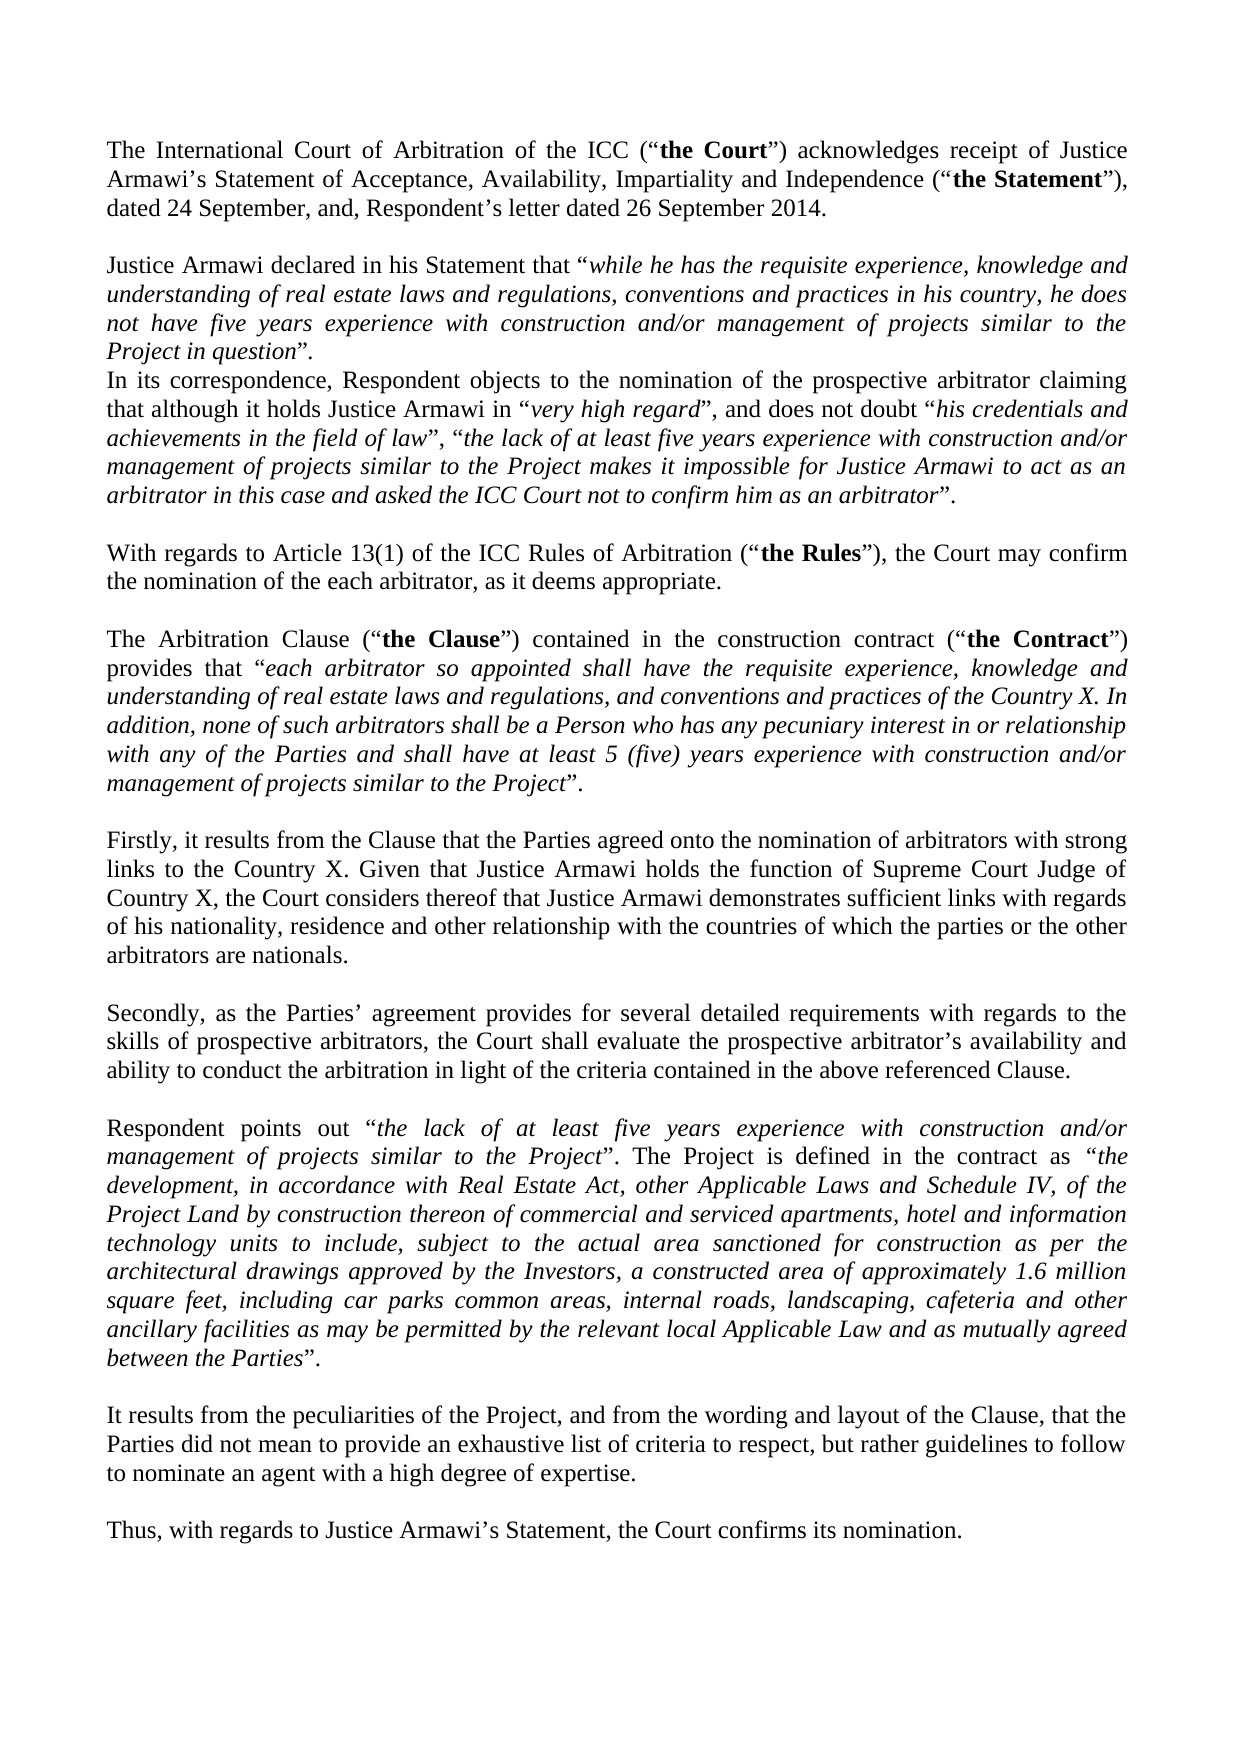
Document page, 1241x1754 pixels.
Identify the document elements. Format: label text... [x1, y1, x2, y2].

text Secondly, as the Parties’ agreement provides for several detailed requirements with regards to the skills of prospective arbitrators, the Court shall evaluate the prospective arbitrator’s availability and ability to conduct the arbitration in light of the criteria contained in the above referenced Clause. [106, 998, 1128, 1084]
text It results from the peculiarities of the Project, and from the wording and layout of the Clause, that the Parties did not mean to provide an exhaustive list of criteria to respect, but rather guidelines to follow to nominate an agent with a high degree of expertise. [106, 1400, 1128, 1486]
text Respondent points out “the lack of at least five years experience with construction and/or management of projects similar to the Project”. The Project is defined in the contract as “the development, in accordance with Real Estate Act, other Applicable Laws and Schedule IV, of the Project Land by construction thereon of commercial and serviced apartments, hotel and information technology units to include, subject to the actual area sanctioned for construction as per the architectural drawings approved by the Investors, a constructed area of approximately 1.6 million square feet, including car parks common areas, internal roads, landscaping, cafeteria and other ancillary facilities as may be permitted by the relevant local Applicable Law and as mutually agreed between the Parties”. [106, 1113, 1128, 1371]
text With regards to Article 13(1) of the ICC Rules of Arbitration (“the Rules”), the Court may confirm the nomination of the each arbitrator, as it deems appropriate. [106, 538, 1128, 595]
text The International Court of Arbitration of the ICC (“the Court”) acknowledges receipt of Justice Armawi’s Statement of Acceptance, Availability, Impartiality and Independence (“the Statement”), dated 24 September, and, Respondent’s letter dated 26 September 2014. [106, 135, 1128, 221]
text The Arbitration Clause (“the Clause”) contained in the construction contract (“the Contract”) provides that “each arbitrator so appointed shall have the requisite experience, knowledge and understanding of real estate laws and regulations, and conventions and practices of the Country X. In addition, none of such arbitrators shall be a Person who has any pecuniary interest in or relationship with any of the Parties and shall have at least 5 (five) years experience with construction and/or management of projects similar to the Project”. [106, 624, 1128, 796]
text Justice Armawi declared in his Statement that “while he has the requisite experience, knowledge and understanding of real estate laws and regulations, conventions and practices in his country, he does not have five years experience with construction and/or management of projects similar to the Project in question”. [106, 250, 1128, 365]
text Thus, with regards to Justice Armawi’s Statement, the Court confirms its nomination. [106, 1515, 1128, 1544]
text Firstly, it results from the Clause that the Parties agreed onto the nomination of arbitrators with strong links to the Country X. Given that Justice Armawi holds the function of Supreme Court Judge of Country X, the Court considers thereof that Justice Armawi demonstrates sufficient links with regards of his nationality, residence and other relationship with the countries of which the parties or the other arbitrators are nationals. [106, 825, 1128, 969]
text In its correspondence, Respondent objects to the nomination of the prospective arbitrator claiming that although it holds Justice Armawi in “very high regard”, and does not doubt “his credentials and achievements in the field of law”, “the lack of at least five years experience with construction and/or management of projects similar to the Project makes it impossible for Justice Armawi to act as an arbitrator in this case and asked the ICC Court not to confirm him as an arbitrator”. [106, 365, 1128, 509]
